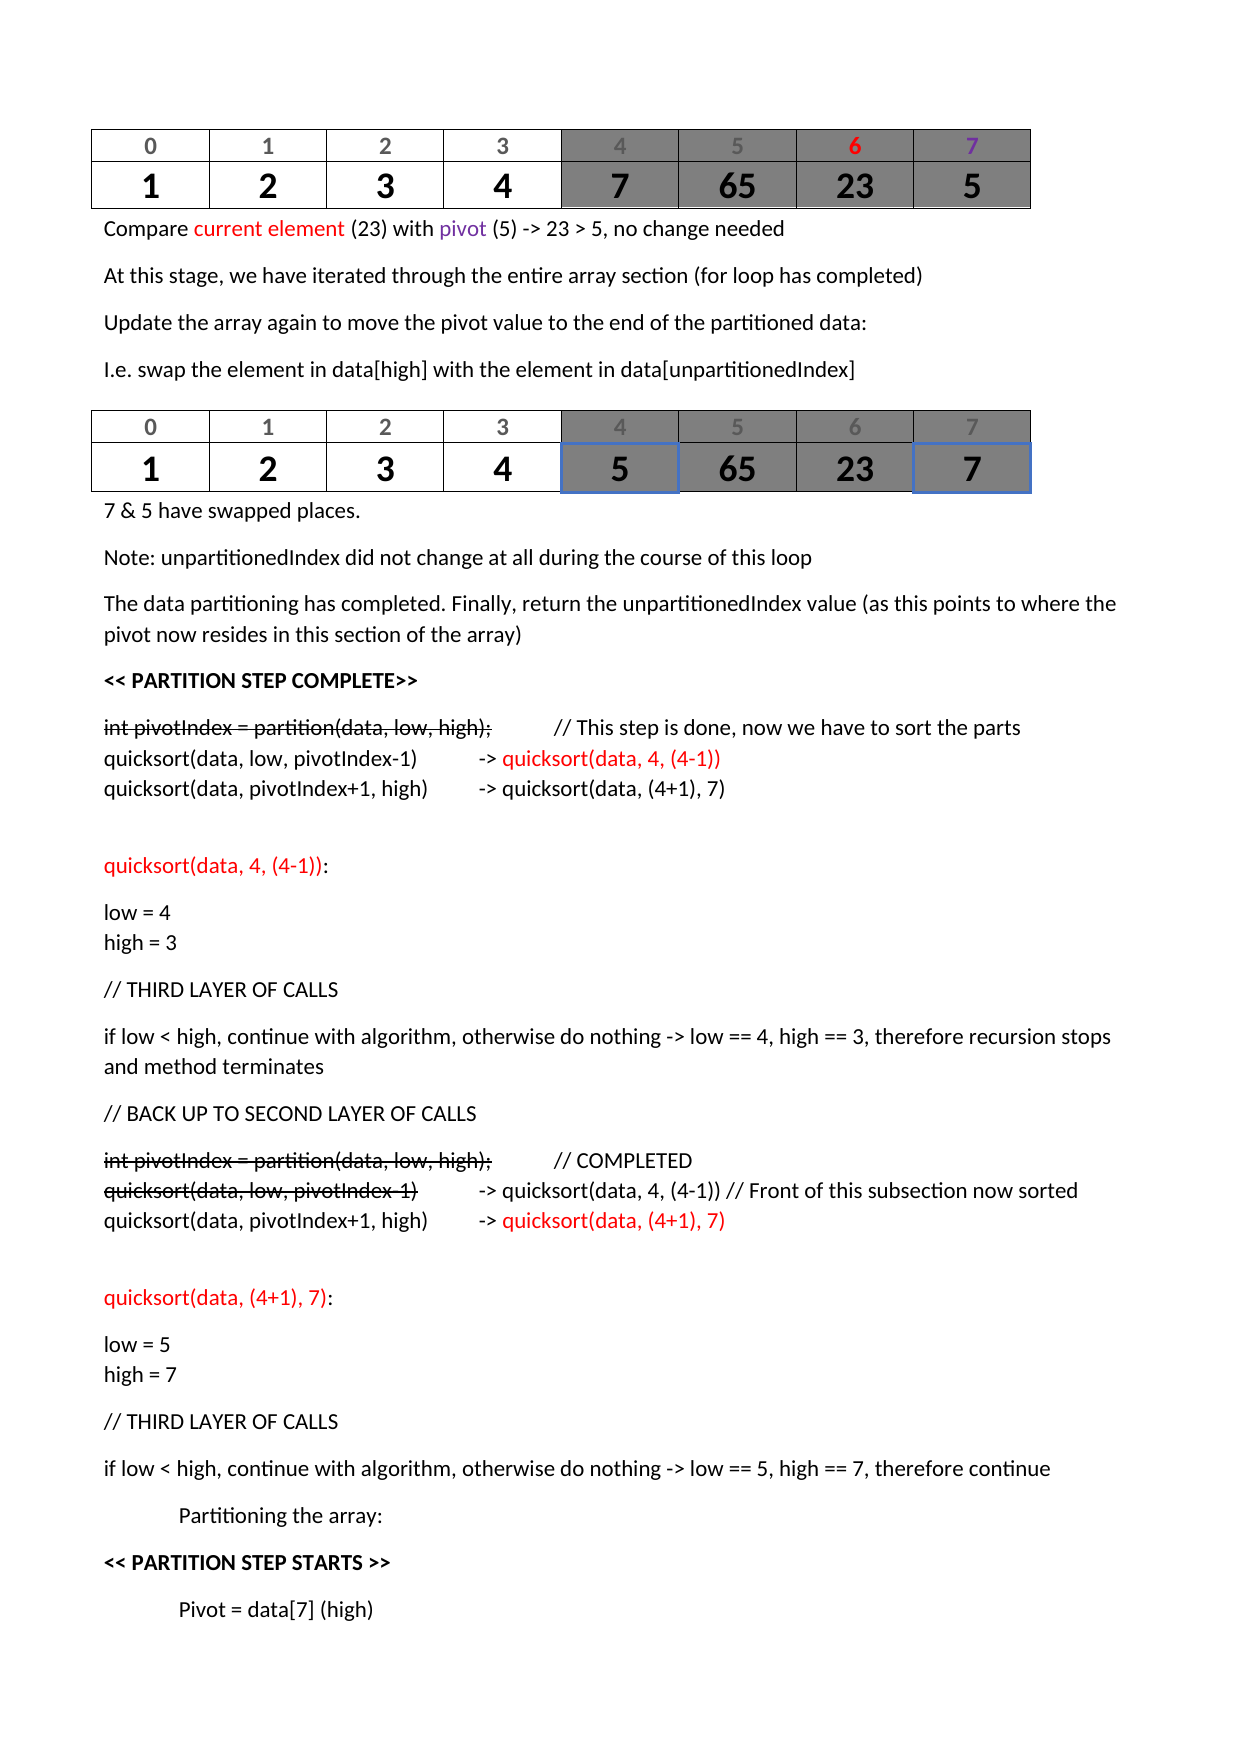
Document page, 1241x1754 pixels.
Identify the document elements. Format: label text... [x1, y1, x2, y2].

table_header 4 [562, 130, 678, 161]
text The data partitioning has completed. Finally, return the unpartitionedIndex value (as this points to where the pivot now resides in this section of the array) [103, 589, 1137, 648]
table_header 2 [327, 411, 443, 442]
table_header 5 [679, 130, 796, 161]
text high = 7 [103, 1360, 1137, 1388]
text quicksort(data, 4, (4-1)): [103, 851, 1137, 879]
text low = 5 [103, 1330, 1137, 1358]
table_cell 23 [797, 443, 912, 491]
text << PARTITION STEP COMPLETE>> [103, 667, 1137, 694]
table_header 0 [92, 411, 209, 442]
table_cell 3 [327, 162, 443, 207]
table_header 4 [562, 411, 678, 442]
table_cell 5 [914, 162, 1030, 207]
text high = 3 [103, 928, 1137, 956]
text << PARTITION STEP STARTS >> [103, 1548, 1137, 1576]
table_cell 5 [563, 445, 677, 491]
text if low < high, continue with algorithm, otherwise do nothing -> low == 4, high == 3, therefore recursion stops and method terminates [103, 1022, 1137, 1080]
table_cell 23 [797, 162, 913, 207]
text Note: unpartitionedIndex did not change at all during the course of this loop [103, 543, 1137, 571]
text int pivotIndex = partition(data, low, high); // COMPLETED [103, 1146, 1137, 1174]
table_header 6 [797, 411, 913, 442]
table_cell 7 [562, 162, 678, 207]
table_cell 2 [210, 443, 326, 491]
table_cell 2 [210, 162, 326, 207]
text Pivot = data[7] (high) [103, 1595, 1137, 1623]
table_header 3 [444, 130, 561, 161]
table_header 1 [210, 411, 326, 442]
text Compare current element (23) with pivot (5) -> 23 > 5, no change needed [103, 214, 1137, 242]
text int pivotIndex = partition(data, low, high); // This step is done, now we have to sort the parts [103, 713, 1137, 741]
table_cell 4 [444, 443, 560, 491]
table_header 3 [444, 411, 561, 442]
table_header 6 [797, 130, 913, 161]
table_header 0 [92, 130, 209, 161]
text // BACK UP TO SECOND LAYER OF CALLS [103, 1099, 1137, 1127]
text quicksort(data, pivotIndex+1, high) -> quicksort(data, (4+1), 7) [103, 774, 1137, 802]
text if low < high, continue with algorithm, otherwise do nothing -> low == 5, high == 7, therefore continue [103, 1454, 1137, 1482]
text At this stage, we have iterated through the entire array section (for loop has completed) [103, 261, 1137, 289]
text // THIRD LAYER OF CALLS [103, 1407, 1137, 1435]
text 7 & 5 have swapped places. [103, 496, 1137, 524]
text quicksort(data, low, pivotIndex-1) -> quicksort(data, 4, (4-1)) // Front of this subsection now sorted [103, 1176, 1137, 1204]
table_header 5 [679, 411, 796, 442]
text // THIRD LAYER OF CALLS [103, 975, 1137, 1003]
table_cell 1 [92, 443, 209, 491]
text Partitioning the array: [103, 1501, 1137, 1529]
text quicksort(data, pivotIndex+1, high) -> quicksort(data, (4+1), 7) [103, 1206, 1137, 1234]
table_header 2 [327, 130, 443, 161]
text I.e. swap the element in data[high] with the element in data[unpartitionedIndex] [103, 355, 1137, 383]
table_cell 4 [444, 162, 561, 207]
table_cell 3 [327, 443, 443, 491]
table_header 1 [210, 130, 326, 161]
table_header 7 [914, 411, 1030, 442]
text quicksort(data, low, pivotIndex-1) -> quicksort(data, 4, (4-1)) [103, 744, 1137, 772]
text Update the array again to move the pivot value to the end of the partitioned data: [103, 308, 1137, 336]
table_cell 65 [679, 162, 796, 207]
table_cell 65 [680, 443, 796, 491]
text low = 4 [103, 898, 1137, 926]
table_header 7 [914, 130, 1030, 161]
table_cell 1 [92, 162, 209, 207]
table_cell 7 [915, 445, 1029, 491]
text quicksort(data, (4+1), 7): [103, 1283, 1137, 1311]
